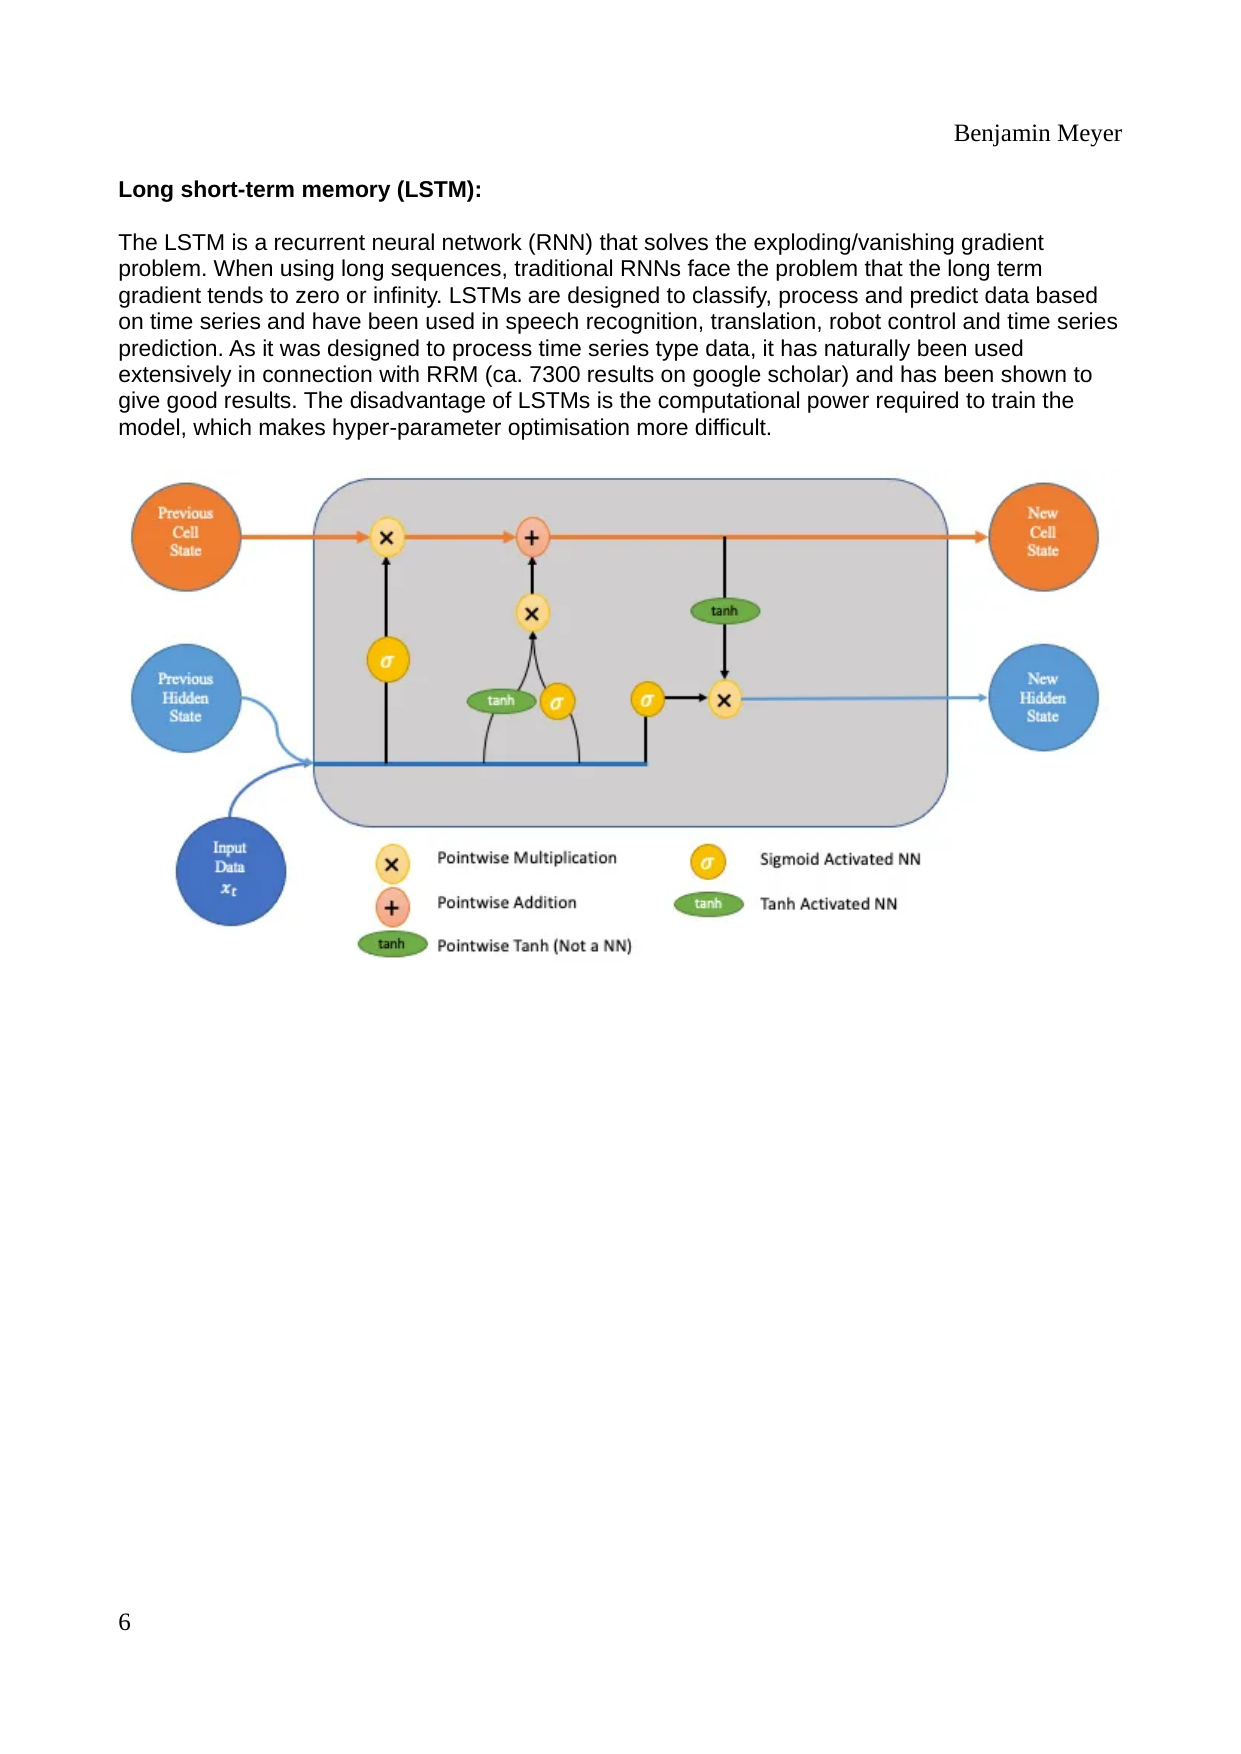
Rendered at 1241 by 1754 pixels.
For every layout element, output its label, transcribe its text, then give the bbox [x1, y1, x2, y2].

picture [118, 468, 1123, 983]
text The LSTM is a recurrent neural network (RNN) that solves the exploding/vanishing gradient problem. When using long sequences, traditional RNNs face the problem that the long term gradient tends to zero or infinity. LSTMs are designed to classify, process and predict data based on time series and have been used in speech recognition, translation, robot control and time series prediction. As it was designed to process time series type data, it has naturally been used extensively in connection with RRM (ca. 7300 results on google scholar) and has been shown to give good results. The disadvantage of LSTMs is the computational power required to train the model, which makes hyper-parameter optimisation more difficult. [118, 229, 1122, 440]
text Long short-term memory (LSTM): [118, 176, 1122, 203]
